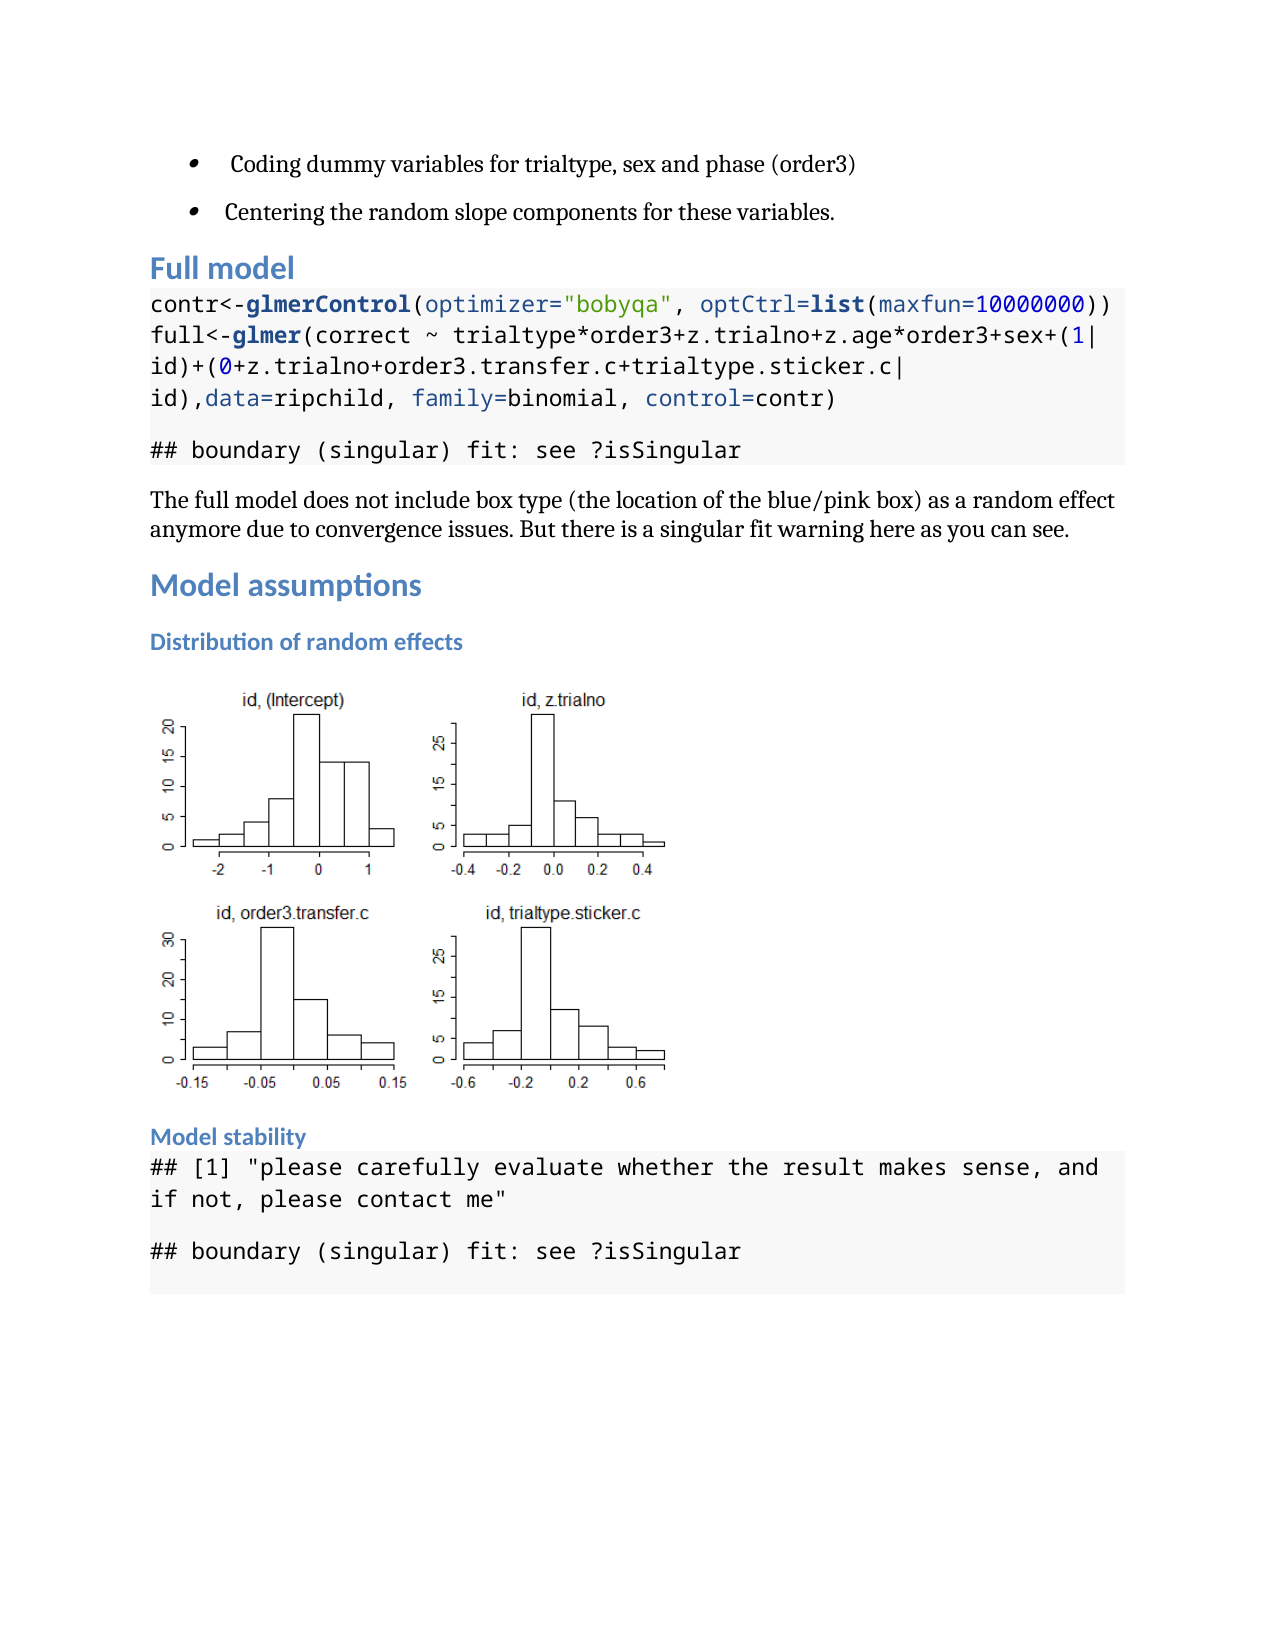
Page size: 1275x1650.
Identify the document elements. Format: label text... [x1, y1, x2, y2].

subtitle Model stability [150, 1121, 1125, 1151]
picture [150, 675, 691, 1100]
list Coding dummy variables for trialtype, sex and phase (order3) [187, 150, 1125, 179]
text contr<-glmerControl(optimizer="bobyqa", optCtrl=list(maxfun=10000000)) full<-glmer(correct ~ trialtype*order3+z.trialno+z.age*order3+sex+(1|id)+(0+z.trialno+order3.transfer.c+trialtype.sticker.c|id),data=ripchild, family=binomial, control=contr) [837, 288, 1125, 413]
text ## boundary (singular) fit: see ?isSingular [150, 1234, 1125, 1294]
subtitle Full model [150, 247, 1125, 288]
subtitle Distribution of random effects [150, 626, 1125, 656]
list Centering the random slope components for these variables. [187, 197, 1125, 226]
text ## boundary (singular) fit: see ?isSingular [150, 434, 1125, 465]
text ## [1] "please carefully evaluate whether the result makes sense, and if not, please contact me" [150, 1151, 1125, 1214]
text The full model does not include box type (the location of the blue/pink box) as a random effect anymore due to convergence issues. But there is a singular fit warning here as you can see. [150, 486, 1125, 543]
subtitle Model assumptions [150, 564, 1125, 605]
